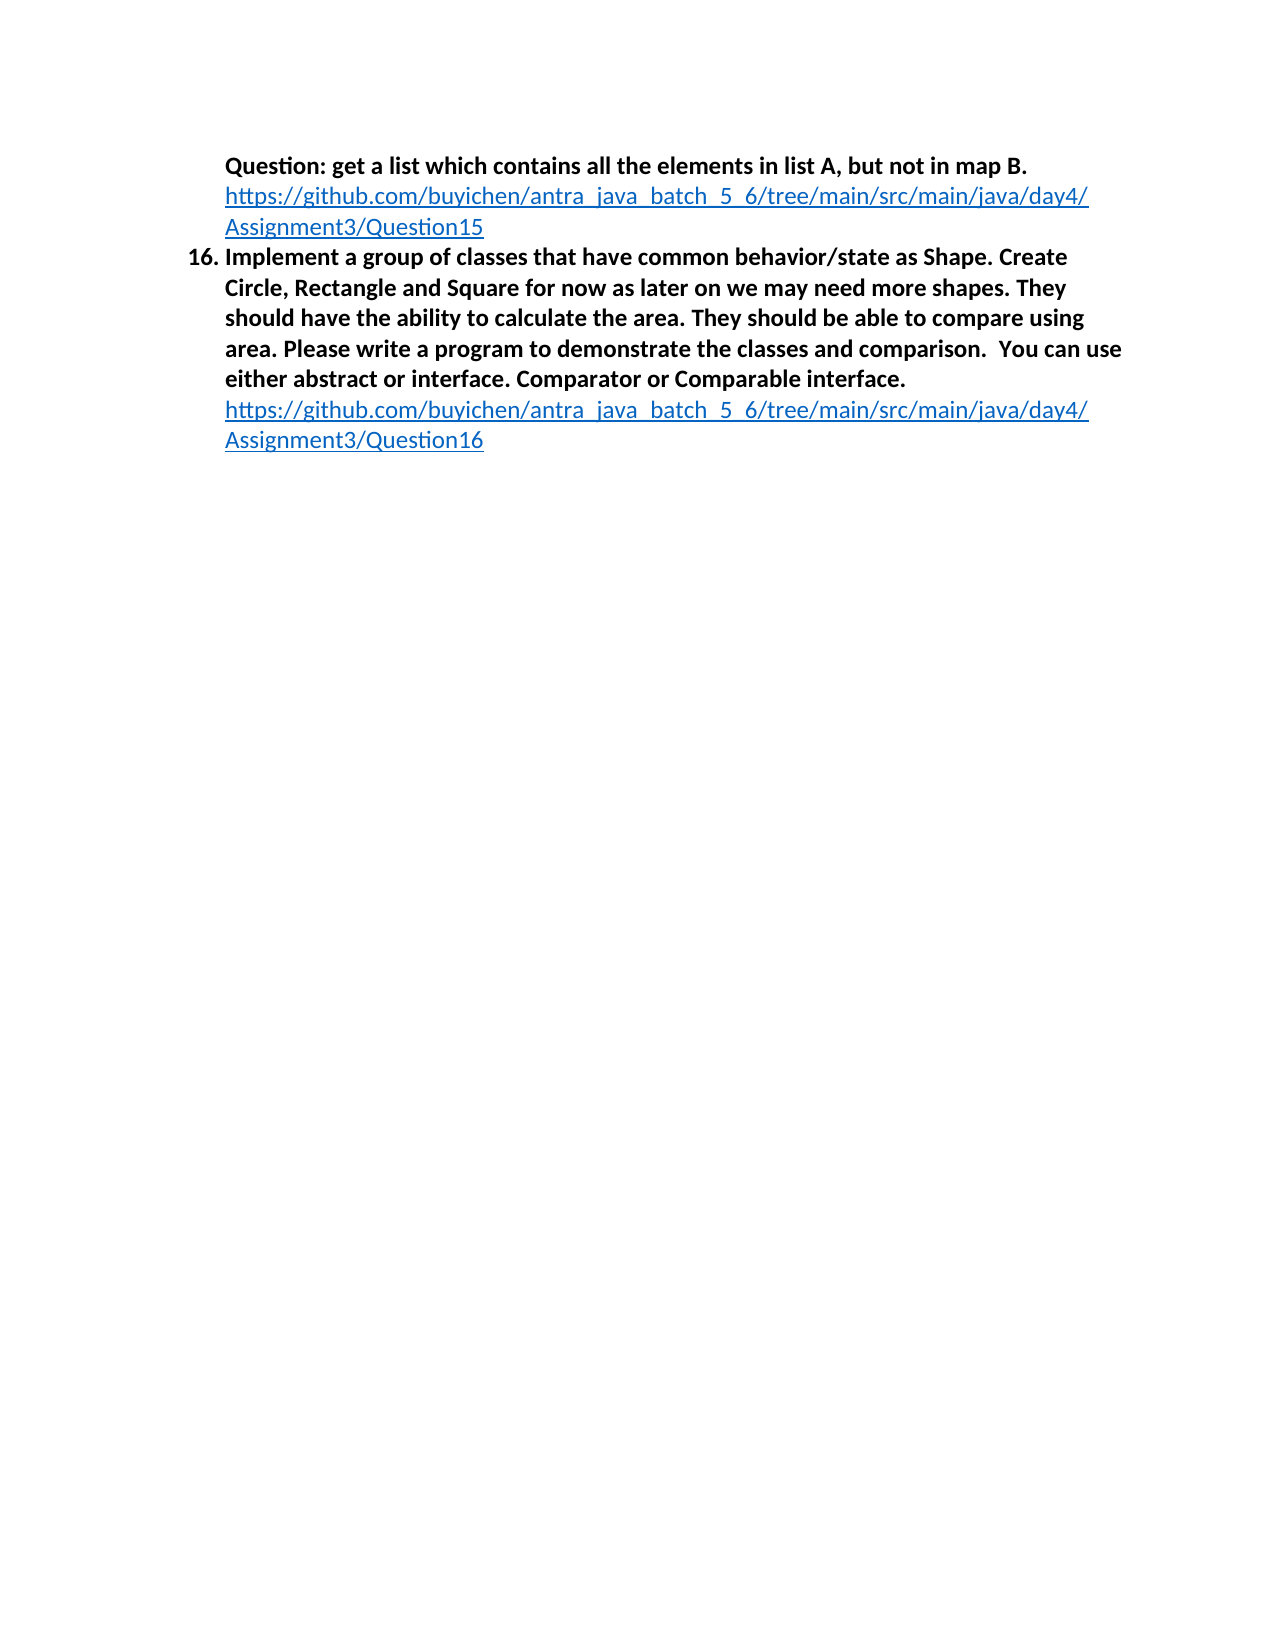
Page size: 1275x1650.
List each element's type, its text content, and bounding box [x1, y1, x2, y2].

list Implement a group of classes that have common behavior/state as Shape. Create Circle, Rectangle and Square for now as later on we may need more shapes. They should have the ability to calculate the area. They should be able to compare using area. Please write a program to demonstrate the classes and comparison. You can use either abstract or interface. Comparator or Comparable interface. https://github.com/buyichen/antra_java_batch_5_6/tree/main/src/main/java/day4/Assignment3/Question16 [187, 242, 1125, 455]
list Question: get a list which contains all the elements in list A, but not in map B. https://github.com/buyichen/antra_java_batch_5_6/tree/main/src/main/java/day4/Assignment3/Question15 [225, 150, 1125, 242]
